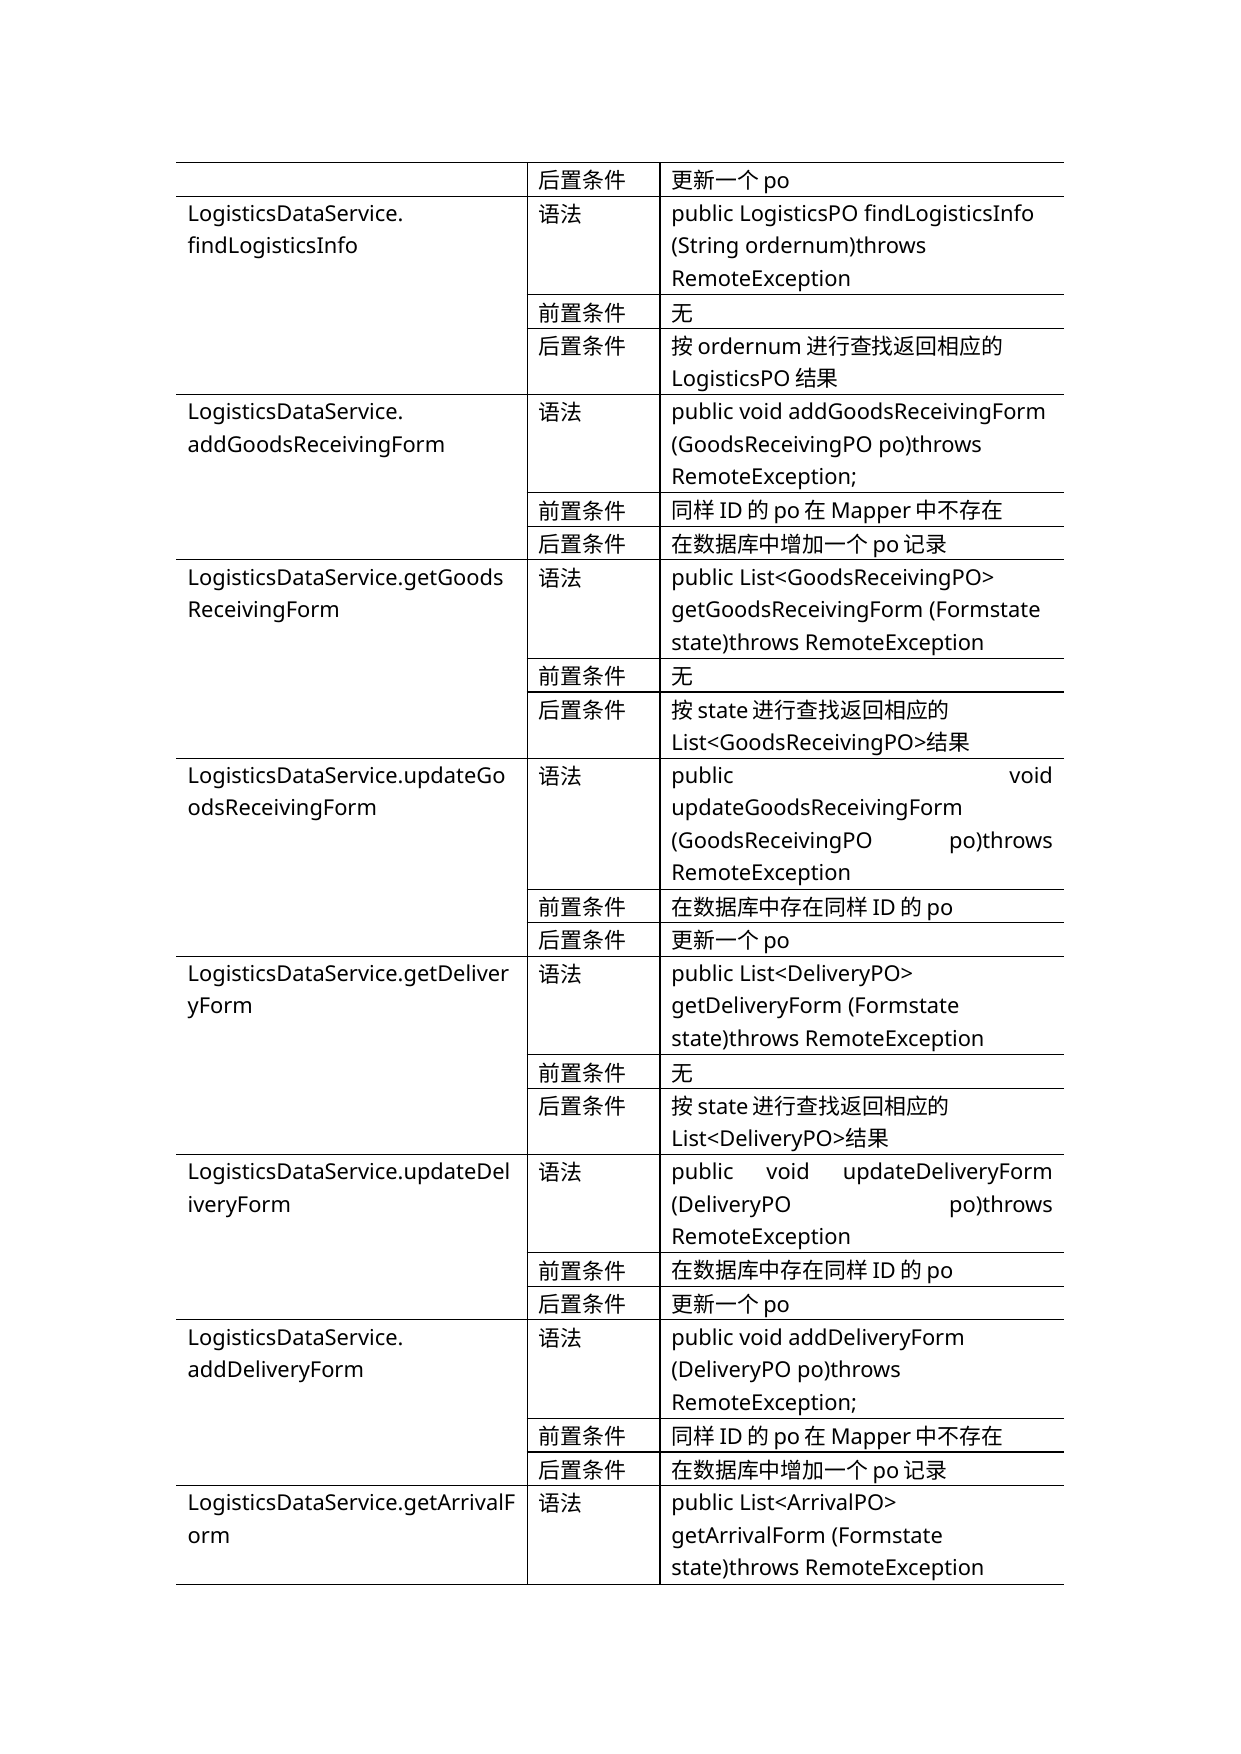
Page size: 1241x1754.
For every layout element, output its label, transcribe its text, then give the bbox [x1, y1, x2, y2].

table_cell 在数据库中存在同样ID的po [661, 1253, 1064, 1286]
table_cell public void addGoodsReceivingForm (GoodsReceivingPO po)throws RemoteException; [661, 395, 1064, 492]
table_cell 前置条件 [528, 659, 659, 691]
table_cell 前置条件 [528, 1419, 659, 1451]
table_cell LogisticsDataService. findLogisticsInfo [176, 197, 527, 394]
table_cell LogisticsDataService.getGoodsReceivingForm [176, 560, 527, 757]
table_cell 前置条件 [528, 295, 659, 328]
table_cell LogisticsDataService. addDeliveryForm [176, 1320, 527, 1485]
table_cell 语法 [528, 197, 659, 294]
table_cell 在数据库中存在同样ID的po [661, 890, 1064, 922]
table_cell 语法 [528, 1320, 659, 1418]
table_cell 无 [661, 659, 1064, 691]
table_cell 后置条件 [528, 527, 659, 559]
table_cell 后置条件 [528, 163, 659, 196]
table_cell 在数据库中增加一个po记录 [661, 1453, 1064, 1485]
table_cell 同样ID的po在Mapper中不存在 [661, 1419, 1064, 1451]
table_cell 语法 [528, 395, 659, 492]
table_cell 按ordernum进行查找返回相应的LogisticsPO结果 [661, 329, 1064, 394]
table_cell public LogisticsPO findLogisticsInfo (String ordernum)throws RemoteException [661, 197, 1064, 294]
table_cell 前置条件 [528, 890, 659, 922]
table_cell 更新一个po [661, 923, 1064, 956]
table_cell 语法 [528, 560, 659, 658]
table_cell 按state进行查找返回相应的List<GoodsReceivingPO>结果 [661, 693, 1064, 757]
table_cell LogisticsDataService.getDeliveryForm [176, 957, 527, 1154]
table_cell LogisticsDataService.updateGoodsReceivingForm [176, 759, 527, 956]
table_cell 语法 [528, 1155, 659, 1252]
table_cell LogisticsDataService.updateDeliveryForm [176, 1155, 527, 1319]
table_cell 后置条件 [528, 1287, 659, 1319]
table_cell 无 [661, 295, 1064, 328]
table_cell 前置条件 [528, 1055, 659, 1088]
table_cell 前置条件 [528, 1253, 659, 1286]
table_cell 后置条件 [528, 693, 659, 757]
table_cell 前置条件 [528, 493, 659, 526]
table_cell public void addDeliveryForm (DeliveryPO po)throws RemoteException; [661, 1320, 1064, 1418]
table_cell 后置条件 [528, 1453, 659, 1485]
table_cell public void updateGoodsReceivingForm (GoodsReceivingPO po)throws RemoteException [661, 759, 1064, 888]
table_cell 后置条件 [528, 329, 659, 394]
table_cell 在数据库中增加一个po记录 [661, 527, 1064, 559]
table_cell 无 [661, 1055, 1064, 1088]
table_cell 语法 [528, 957, 659, 1054]
table_cell 更新一个po [661, 163, 1064, 196]
table_cell public void updateDeliveryForm (DeliveryPO po)throws RemoteException [661, 1155, 1064, 1252]
table_cell public List<DeliveryPO> getDeliveryForm (Formstate state)throws RemoteException [661, 957, 1064, 1054]
table_cell LogisticsDataService.getArrivalForm [176, 1486, 527, 1583]
table_cell LogisticsDataService. addGoodsReceivingForm [176, 395, 527, 559]
table_cell 后置条件 [528, 923, 659, 956]
table_cell 同样ID的po在Mapper中不存在 [661, 493, 1064, 526]
table_cell 后置条件 [528, 1089, 659, 1154]
table_cell public List<GoodsReceivingPO> getGoodsReceivingForm (Formstate state)throws RemoteException [661, 560, 1064, 658]
table_cell public List<ArrivalPO> getArrivalForm (Formstate state)throws RemoteException [661, 1486, 1064, 1583]
table_cell 语法 [528, 1486, 659, 1583]
table_cell 更新一个po [661, 1287, 1064, 1319]
table_cell 按state进行查找返回相应的List<DeliveryPO>结果 [661, 1089, 1064, 1154]
table_cell 语法 [528, 759, 659, 888]
